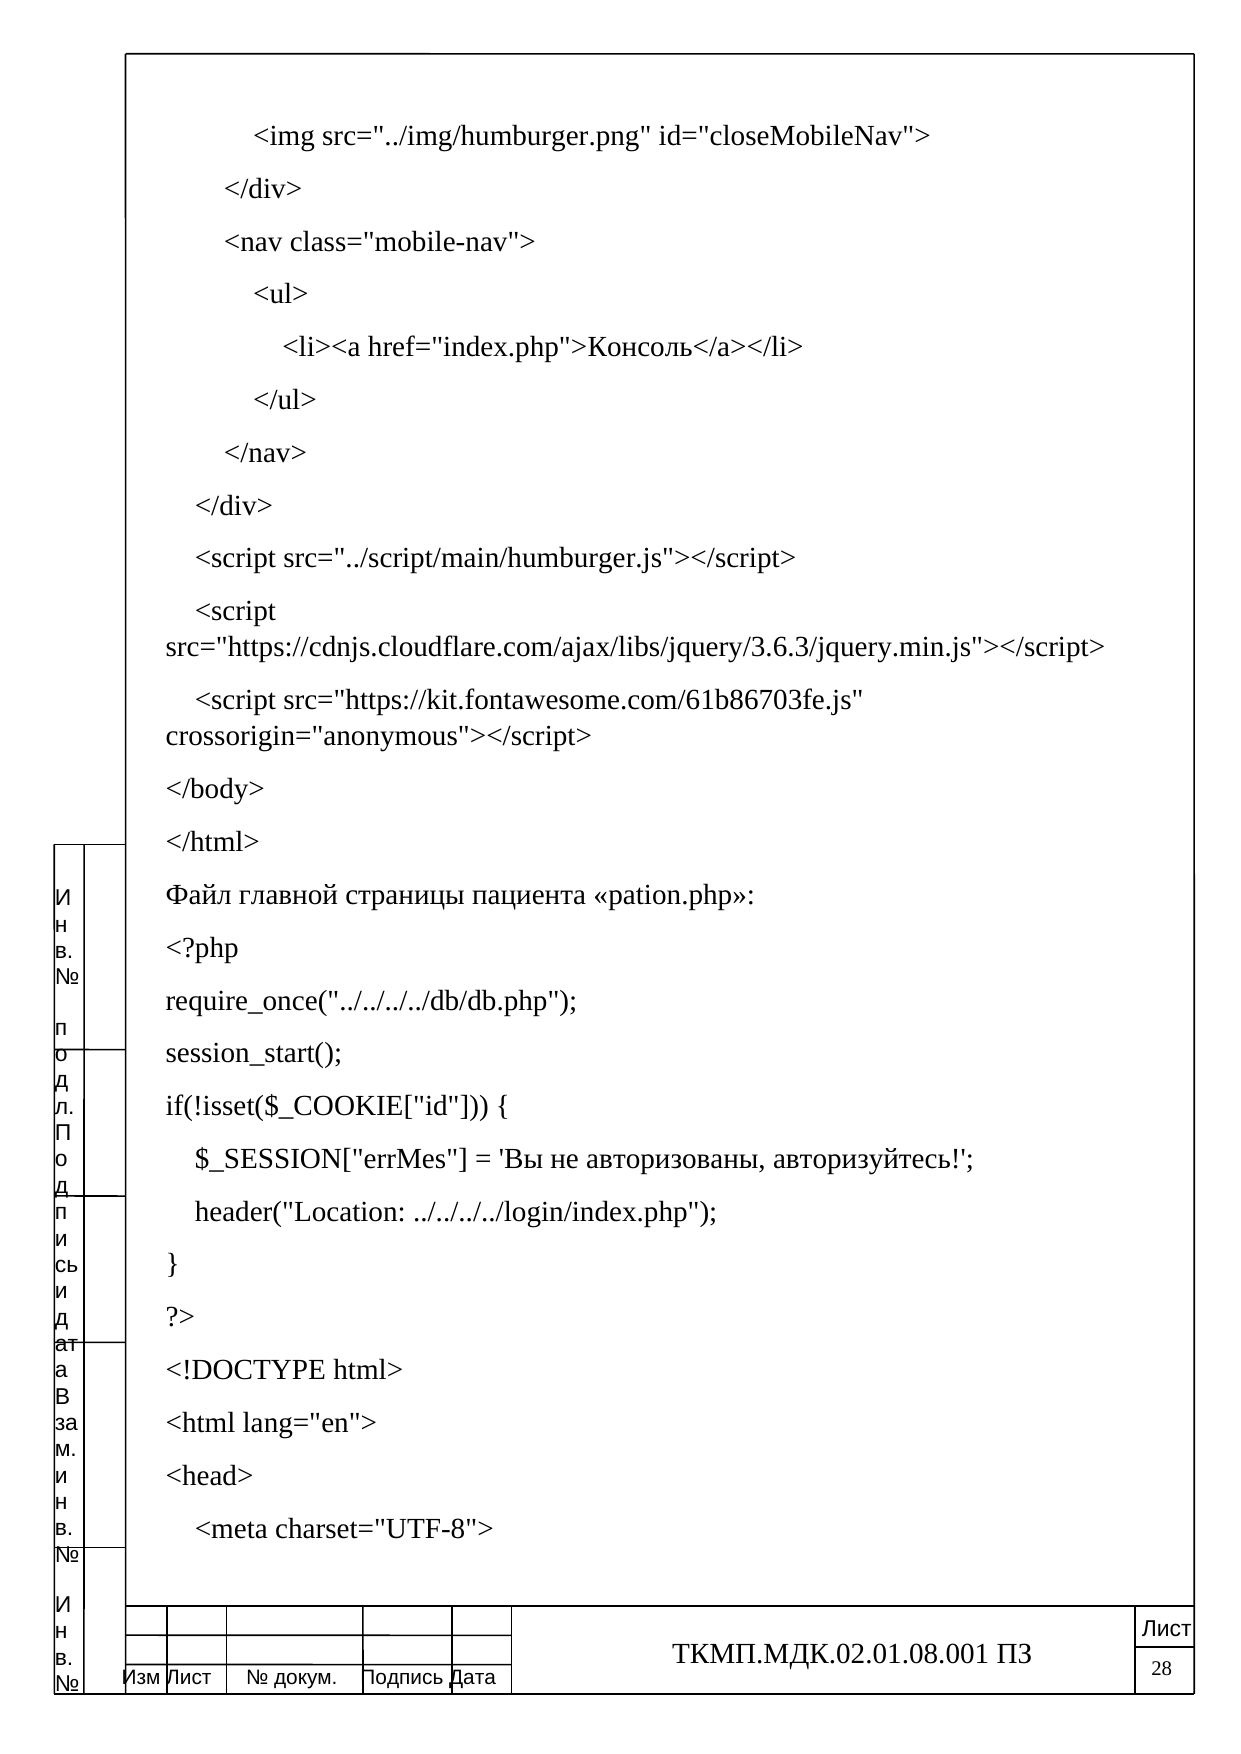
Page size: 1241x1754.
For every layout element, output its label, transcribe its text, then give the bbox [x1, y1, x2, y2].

text <html lang="en"> [165, 1405, 1152, 1439]
text </body> [165, 771, 1152, 805]
text </html> [165, 824, 1152, 858]
text require_once("../../../../db/db.php"); [165, 983, 1152, 1016]
text Файл главной страницы пациента «pation.php»: [165, 877, 1152, 911]
text $_SESSION["errMes"] = 'Вы не авторизованы, авторизуйтесь!'; [165, 1141, 1152, 1174]
text <script src="https://kit.fontawesome.com/61b86703fe.js" crossorigin="anonymous"></script> [165, 682, 1152, 752]
text </div> [165, 171, 1152, 204]
text <script src="../script/main/humburger.js"></script> [165, 541, 1152, 574]
text </div> [165, 488, 1152, 521]
text <script src="https://cdnjs.cloudflare.com/ajax/libs/jquery/3.6.3/jquery.min.js"></script> [165, 593, 1152, 663]
text <head> [165, 1458, 1152, 1491]
text <ul> [165, 277, 1152, 310]
text <?php [165, 930, 1152, 963]
text } [165, 1247, 1152, 1280]
text if(!isset($_COOKIE["id"])) { [165, 1088, 1152, 1122]
text <nav class="mobile-nav"> [165, 224, 1152, 257]
text header("Location: ../../../../login/index.php"); [165, 1194, 1152, 1227]
text </ul> [165, 382, 1152, 416]
text <img src="../img/humburger.png" id="closeMobileNav"> [165, 118, 1152, 152]
text <meta charset="UTF-8"> [165, 1511, 1152, 1544]
text <!DOCTYPE html> [165, 1352, 1152, 1386]
text </nav> [165, 435, 1152, 468]
text session_start(); [165, 1035, 1152, 1069]
text ?> [165, 1299, 1152, 1333]
text <li><a href="index.php">Консоль</a></li> [165, 329, 1152, 363]
